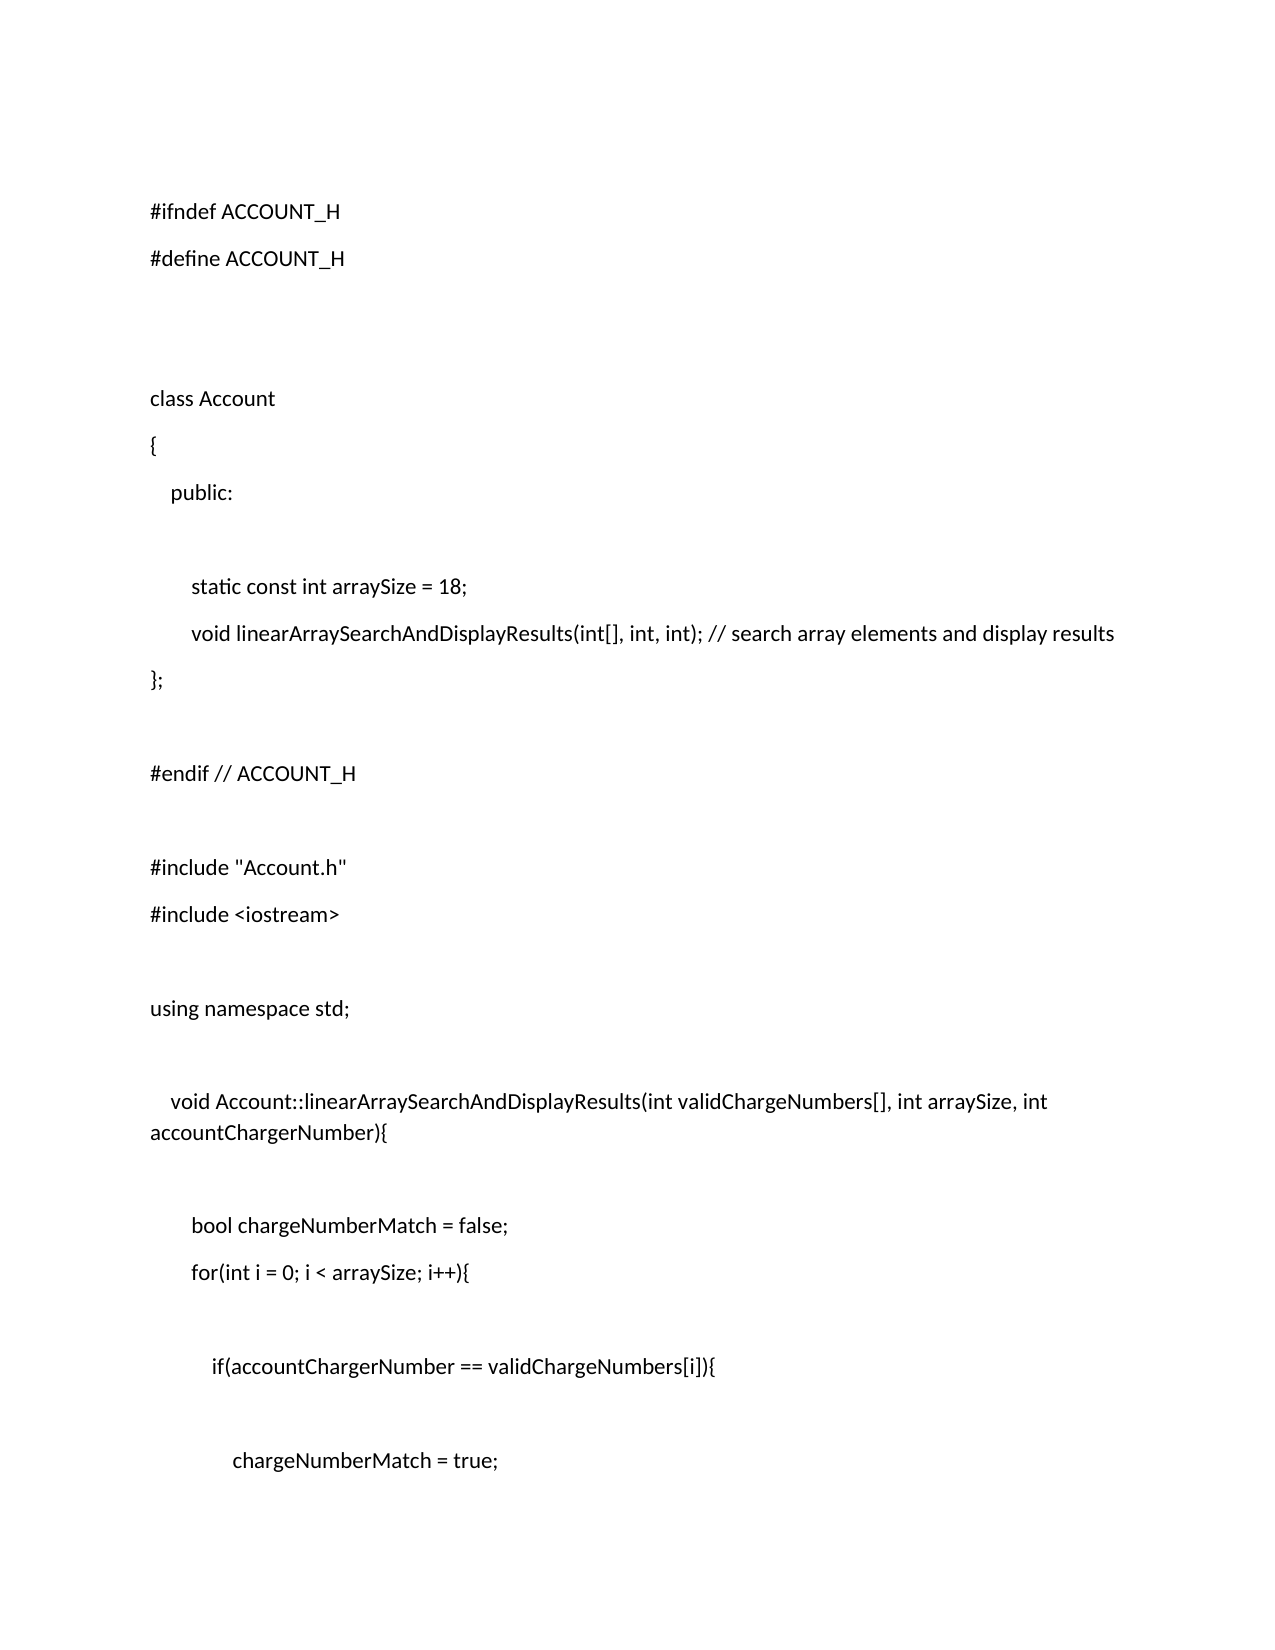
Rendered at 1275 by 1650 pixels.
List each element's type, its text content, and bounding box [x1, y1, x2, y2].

text if(accountChargerNumber == validChargeNumbers[i]){ [150, 1352, 1125, 1380]
text #include <iostream> [150, 900, 1125, 928]
text #endif // ACCOUNT_H [150, 759, 1125, 787]
text #include "Account.h" [150, 853, 1125, 881]
text chargeNumberMatch = true; [150, 1446, 1125, 1474]
text #ifndef ACCOUNT_H [150, 197, 1125, 225]
text #define ACCOUNT_H [150, 244, 1125, 272]
text void Account::linearArraySearchAndDisplayResults(int validChargeNumbers[], int arraySize, int accountChargerNumber){ [150, 1087, 1125, 1146]
text bool chargeNumberMatch = false; [150, 1211, 1125, 1239]
text class Account [150, 384, 1125, 412]
text for(int i = 0; i < arraySize; i++){ [150, 1258, 1125, 1286]
text }; [150, 666, 1125, 694]
text using namespace std; [150, 994, 1125, 1022]
text void linearArraySearchAndDisplayResults(int[], int, int); // search array elements and display results [150, 619, 1125, 647]
text public: [150, 478, 1125, 506]
text static const int arraySize = 18; [150, 572, 1125, 600]
text { [150, 431, 1125, 459]
